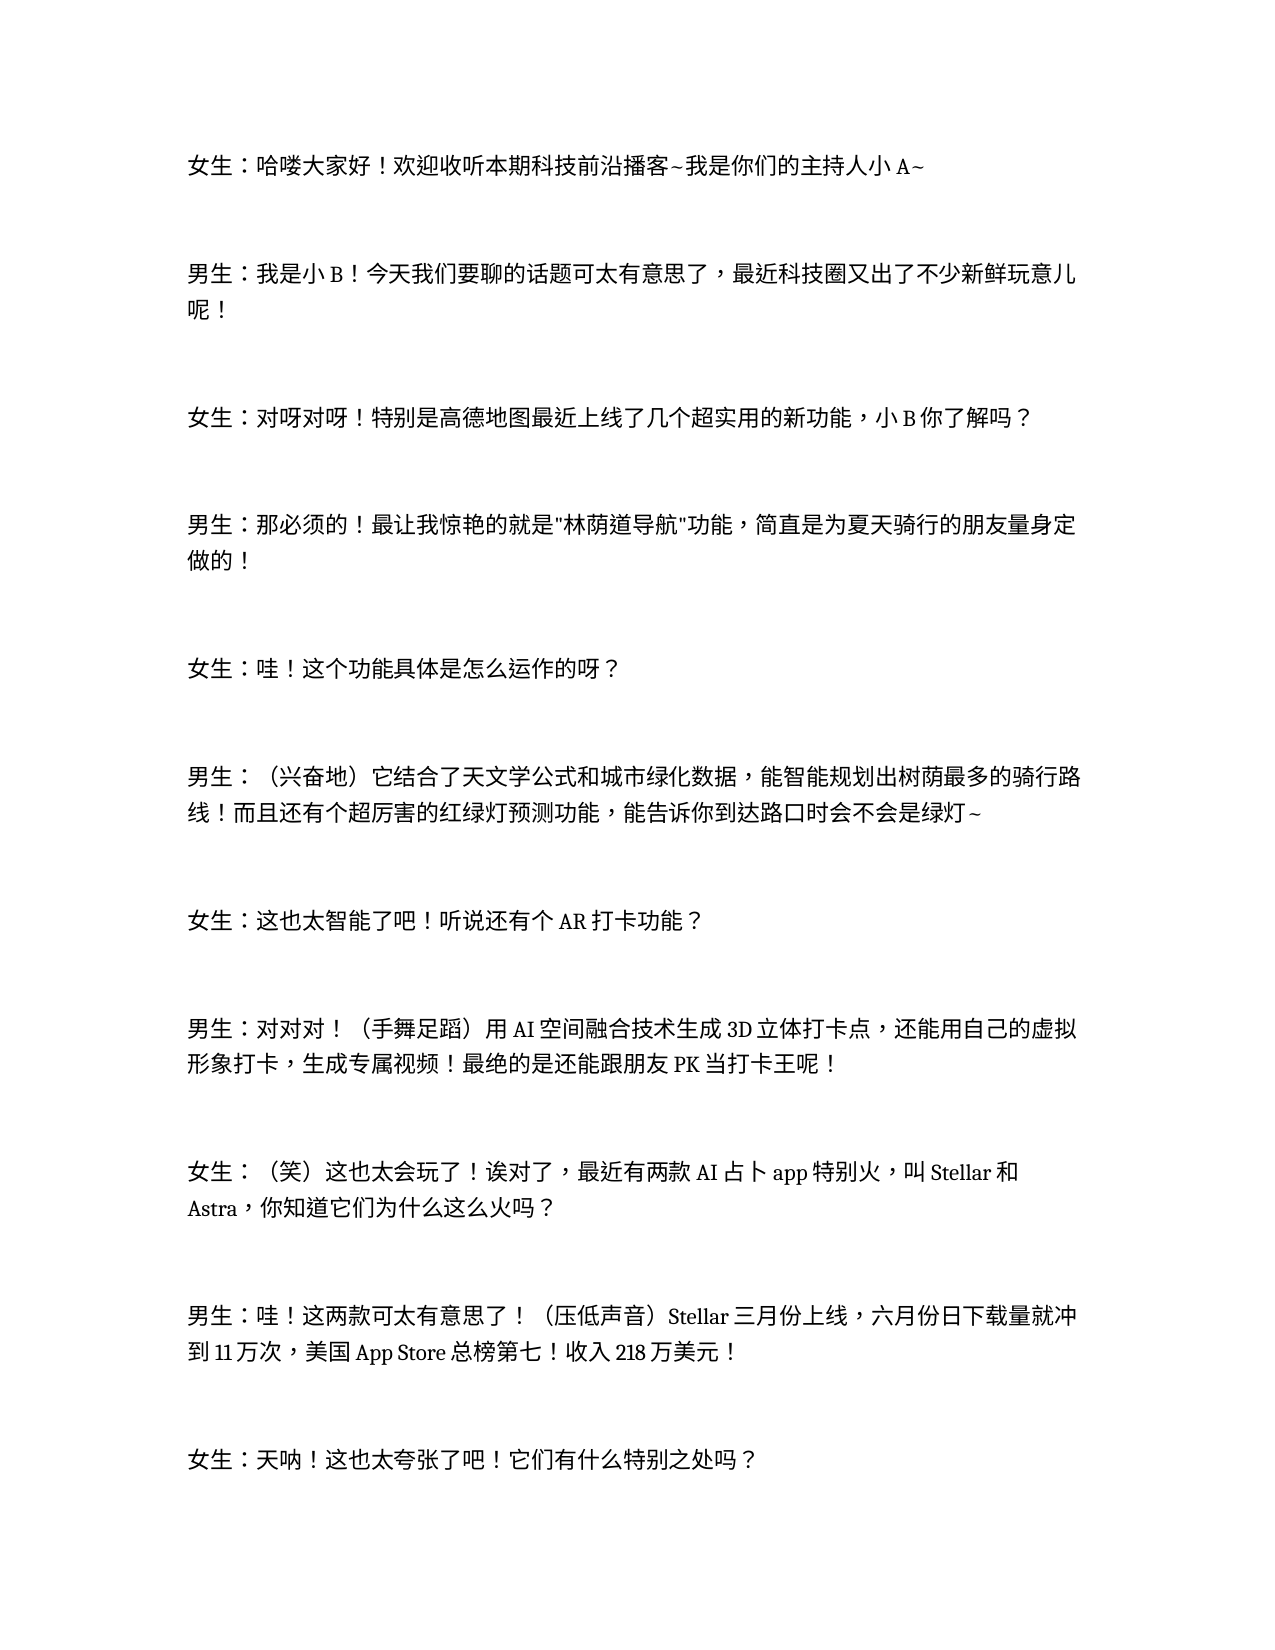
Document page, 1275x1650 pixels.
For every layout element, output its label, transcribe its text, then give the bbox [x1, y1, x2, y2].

text 男生：那必须的！最让我惊艳的就是"林荫道导航"功能，简直是为夏天骑行的朋友量身定做的！ [187, 509, 1087, 577]
text 男生：对对对！（手舞足蹈）用AI空间融合技术生成3D立体打卡点，还能用自己的虚拟形象打卡，生成专属视频！最绝的是还能跟朋友PK当打卡王呢！ [187, 1012, 1087, 1080]
text 男生：我是小B！今天我们要聊的话题可太有意思了，最近科技圈又出了不少新鲜玩意儿呢！ [187, 258, 1087, 325]
text 女生：对呀对呀！特别是高德地图最近上线了几个超实用的新功能，小B你了解吗？ [187, 402, 1087, 433]
text 女生：天呐！这也太夸张了吧！它们有什么特别之处吗？ [187, 1444, 1087, 1475]
text 男生：（兴奋地）它结合了天文学公式和城市绿化数据，能智能规划出树荫最多的骑行路线！而且还有个超厉害的红绿灯预测功能，能告诉你到达路口时会不会是绿灯~ [187, 761, 1087, 828]
text 女生：哇！这个功能具体是怎么运作的呀？ [187, 653, 1087, 684]
text 男生：哇！这两款可太有意思了！（压低声音）Stellar三月份上线，六月份日下载量就冲到11万次，美国App Store总榜第七！收入218万美元！ [187, 1300, 1087, 1367]
text 女生：（笑）这也太会玩了！诶对了，最近有两款AI占卜app特别火，叫Stellar和Astra，你知道它们为什么这么火吗？ [187, 1156, 1087, 1223]
text 女生：哈喽大家好！欢迎收听本期科技前沿播客~我是你们的主持人小A~ [187, 150, 1087, 181]
text 女生：这也太智能了吧！听说还有个AR打卡功能？ [187, 905, 1087, 936]
